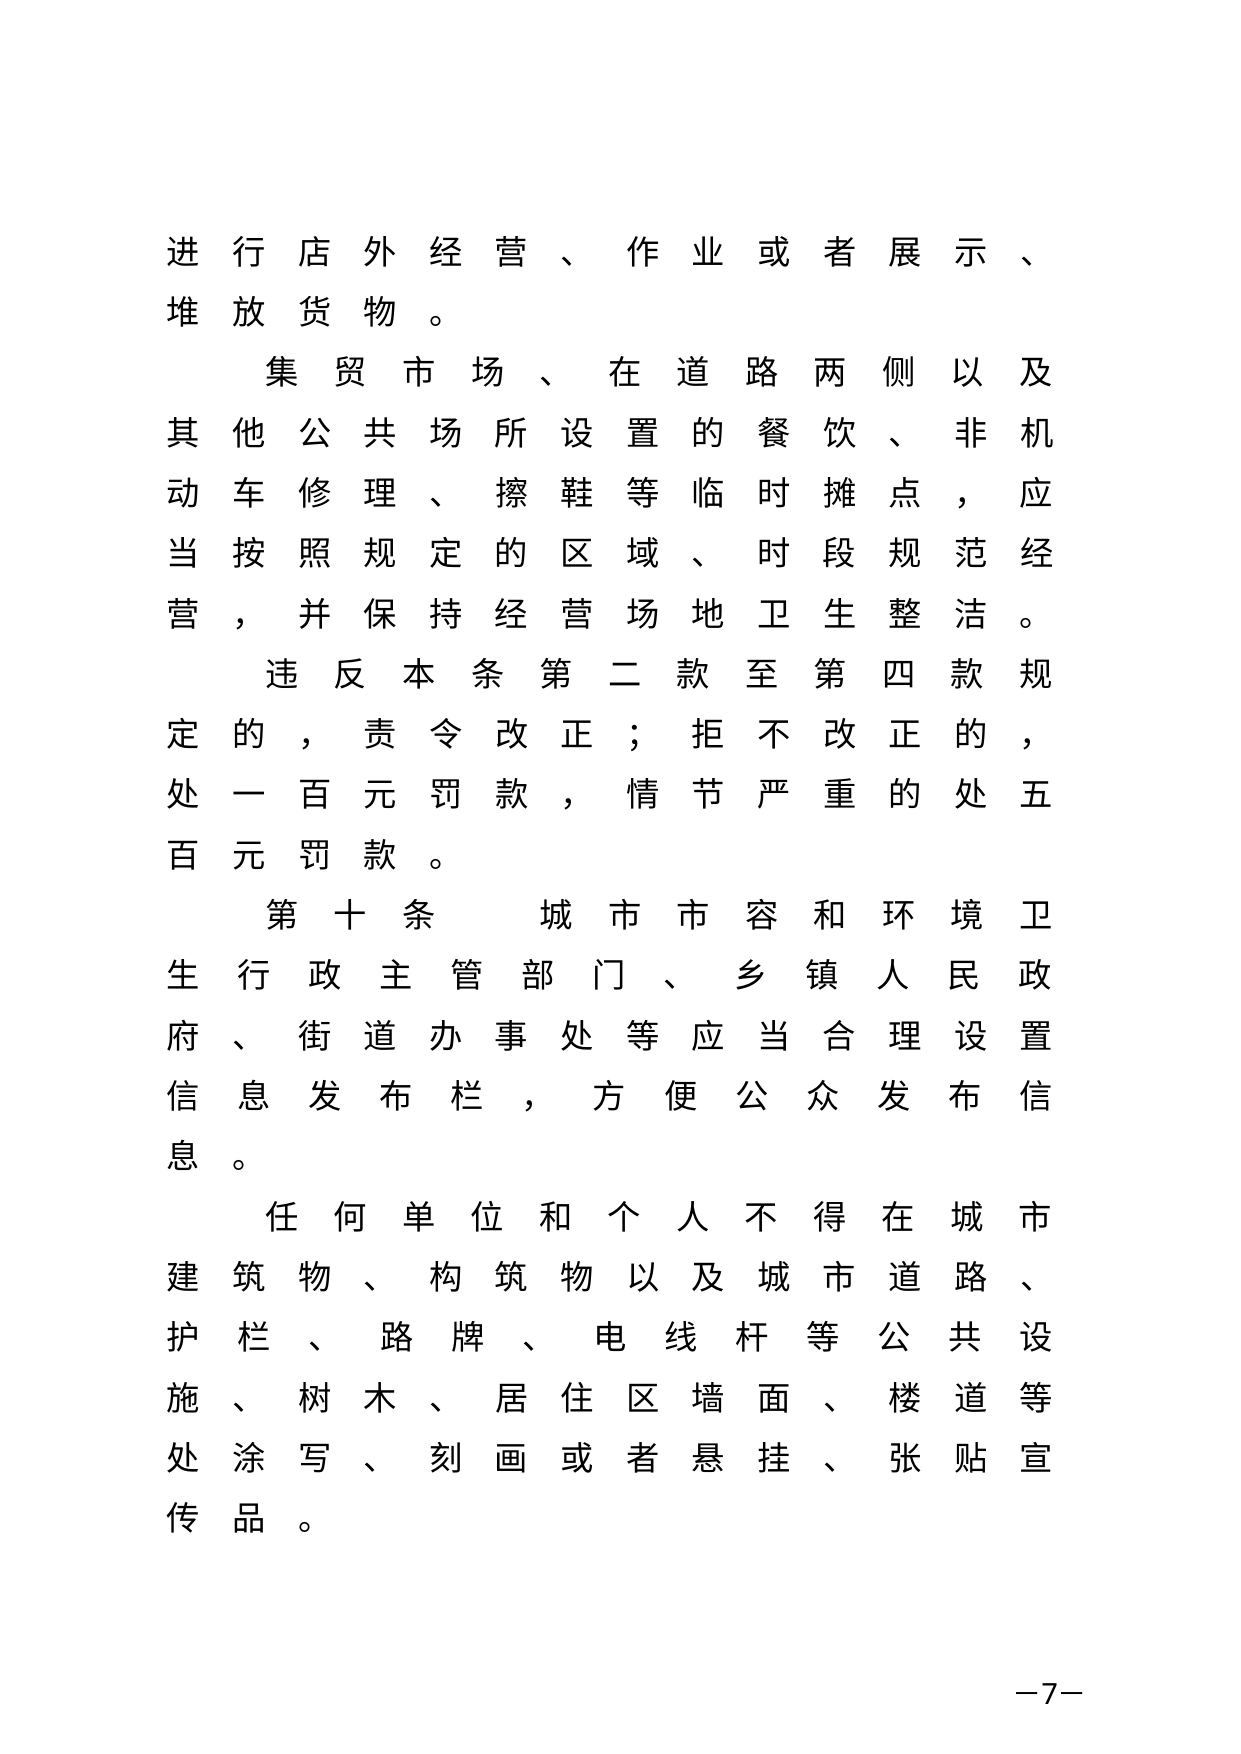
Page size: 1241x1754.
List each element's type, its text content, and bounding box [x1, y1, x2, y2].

text 集贸市场、在道路两侧以及其他公共场所设置的餐饮、非机动车修理、擦鞋等临时摊点，应当按照规定的区域、时段规范经营，并保持经营场地卫生整洁。 [167, 340, 1085, 642]
text 第十条 城市市容和环境卫生行政主管部门、乡镇人民政府、街道办事处等应当合理设置信息发布栏，方便公众发布信息。 [167, 883, 1085, 1184]
text 违反本条第二款至第四款规定的，责令改正；拒不改正的，处一百元罚款，情节严重的处五百元罚款。 [167, 642, 1085, 883]
text 任何单位和个人不得在城市建筑物、构筑物以及城市道路、护栏、路牌、电线杆等公共设施、树木、居住区墙面、楼道等处涂写、刻画或者悬挂、张贴宣传品。 [167, 1184, 1085, 1546]
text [167, 219, 1085, 340]
